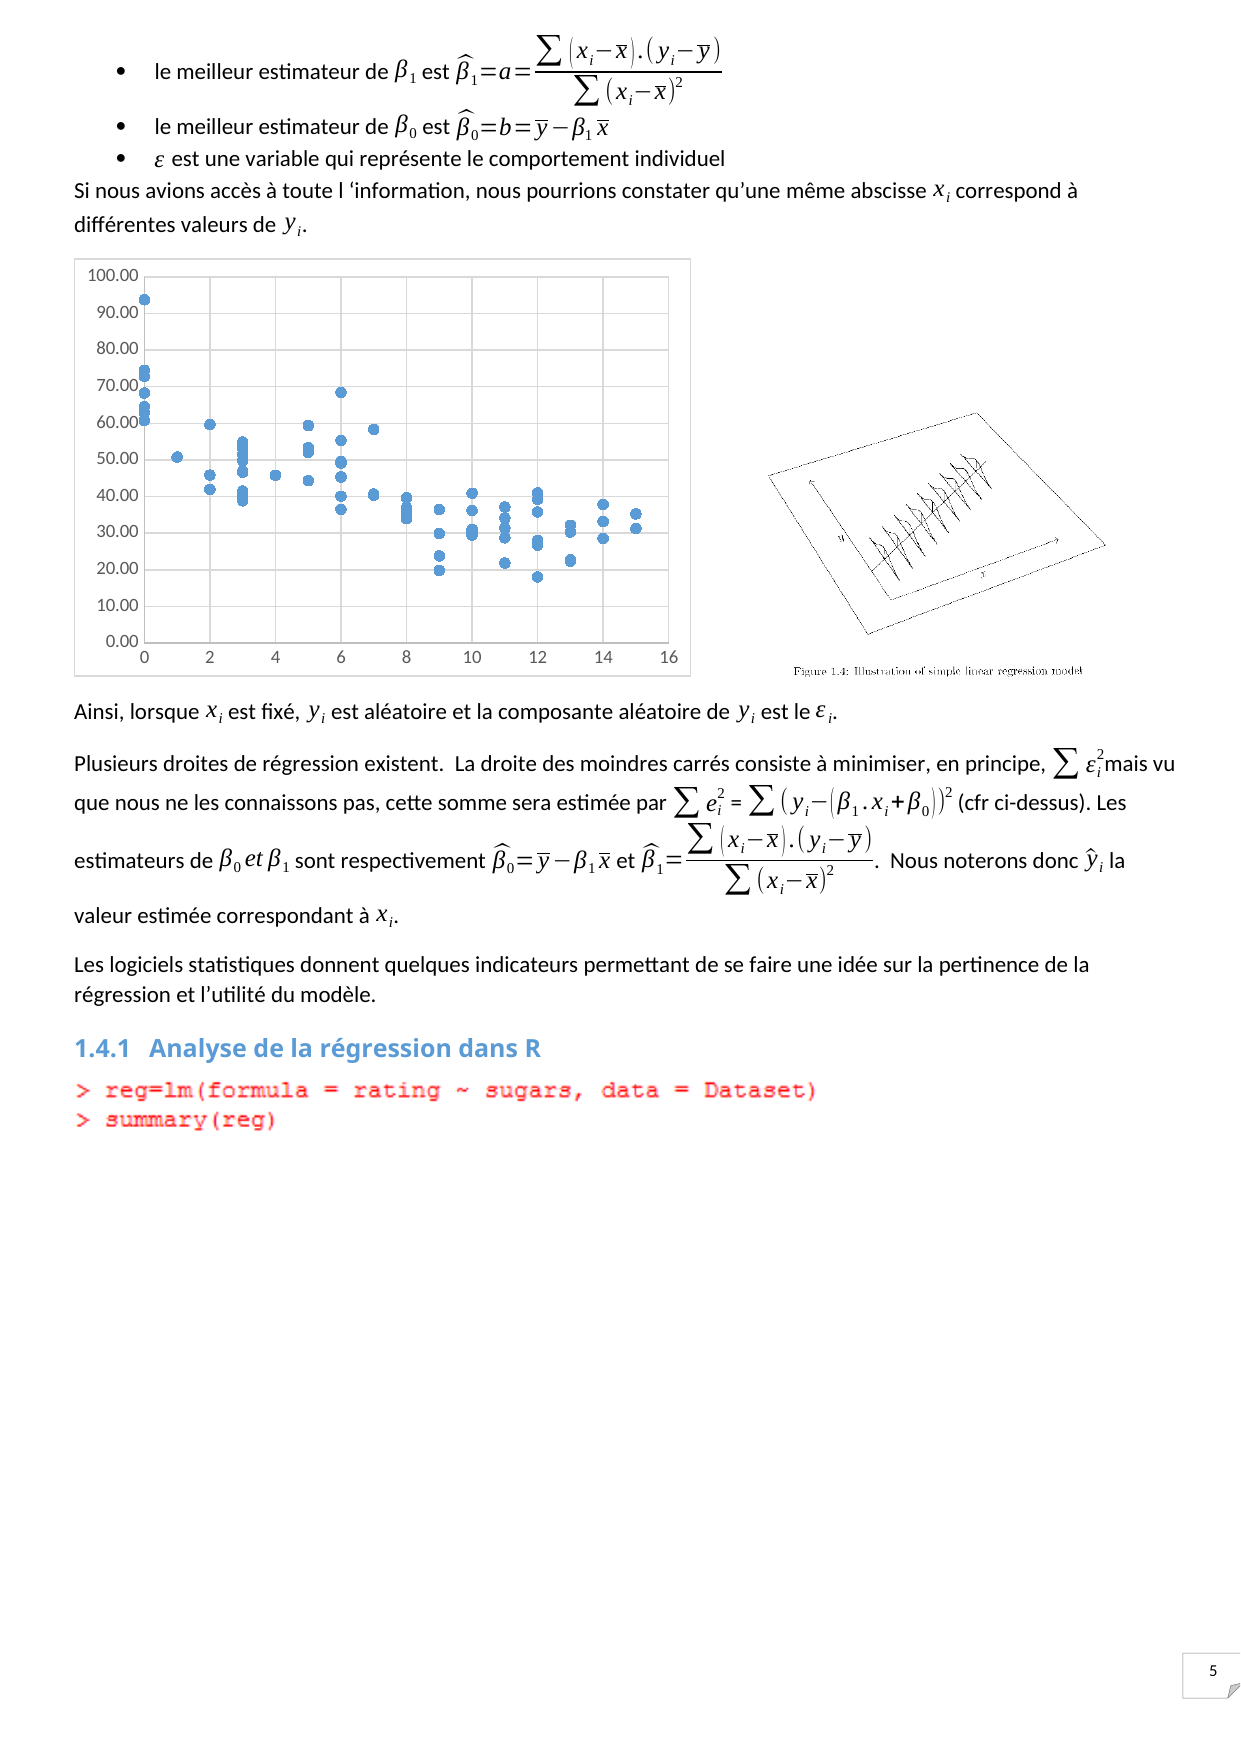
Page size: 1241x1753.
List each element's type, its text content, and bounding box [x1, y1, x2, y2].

text Les logiciels statistiques donnent quelques indicateurs permettant de se faire une idée sur la pertinence de la régression et l’utilité du modèle. [74, 950, 1181, 1008]
list le meilleur estimateur de est [117, 109, 1181, 144]
picture [691, 398, 1168, 677]
text Si nous avions accès à toute l ‘information, nous pourrions constater qu’une même abscisse correspond à différentes valeurs de . [74, 174, 1181, 239]
list est une variable qui représente le comportement individuel [117, 144, 1181, 174]
list le meilleur estimateur de est [117, 34, 1181, 109]
picture [73, 1065, 824, 1140]
text Plusieurs droites de régression existent. La droite des moindres carrés consiste à minimiser, en principe, mais vu que nous ne les connaissons pas, cette somme sera estimée par = (cfr ci-dessus). Les estimateurs de sont respectivement et . Nous noterons donc la valeur estimée correspondant à . [74, 746, 1181, 931]
subtitle Analyse de la régression dans R [74, 1031, 1181, 1065]
text Ainsi, lorsque est fixé, est aléatoire et la composante aléatoire de est le . [74, 696, 1181, 727]
